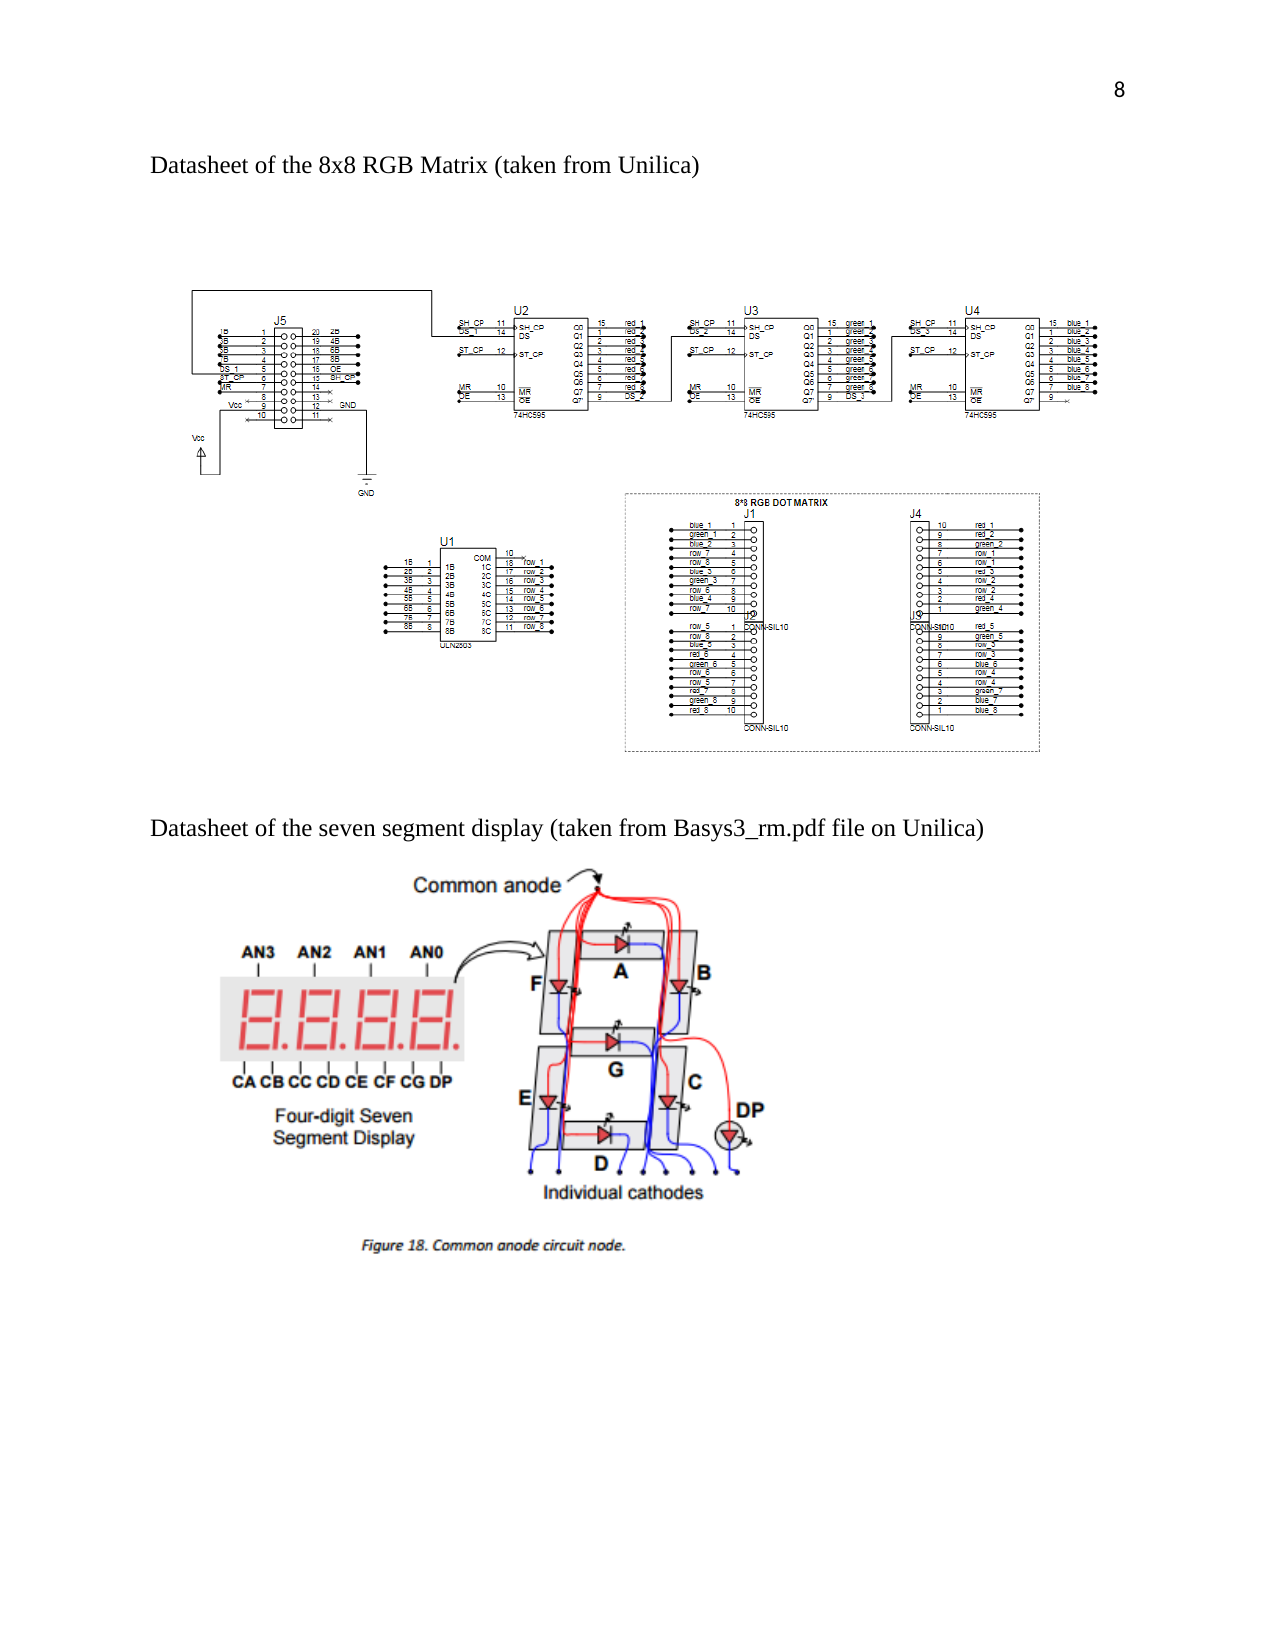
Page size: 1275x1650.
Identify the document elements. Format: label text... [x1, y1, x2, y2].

picture [150, 866, 895, 1268]
text Datasheet of the 8x8 RGB Matrix (taken from Unilica) [150, 150, 1125, 179]
text Datasheet of the seven segment display (taken from Basys3_rm.pdf file on Unilica) [150, 813, 1125, 841]
picture [150, 257, 1124, 788]
